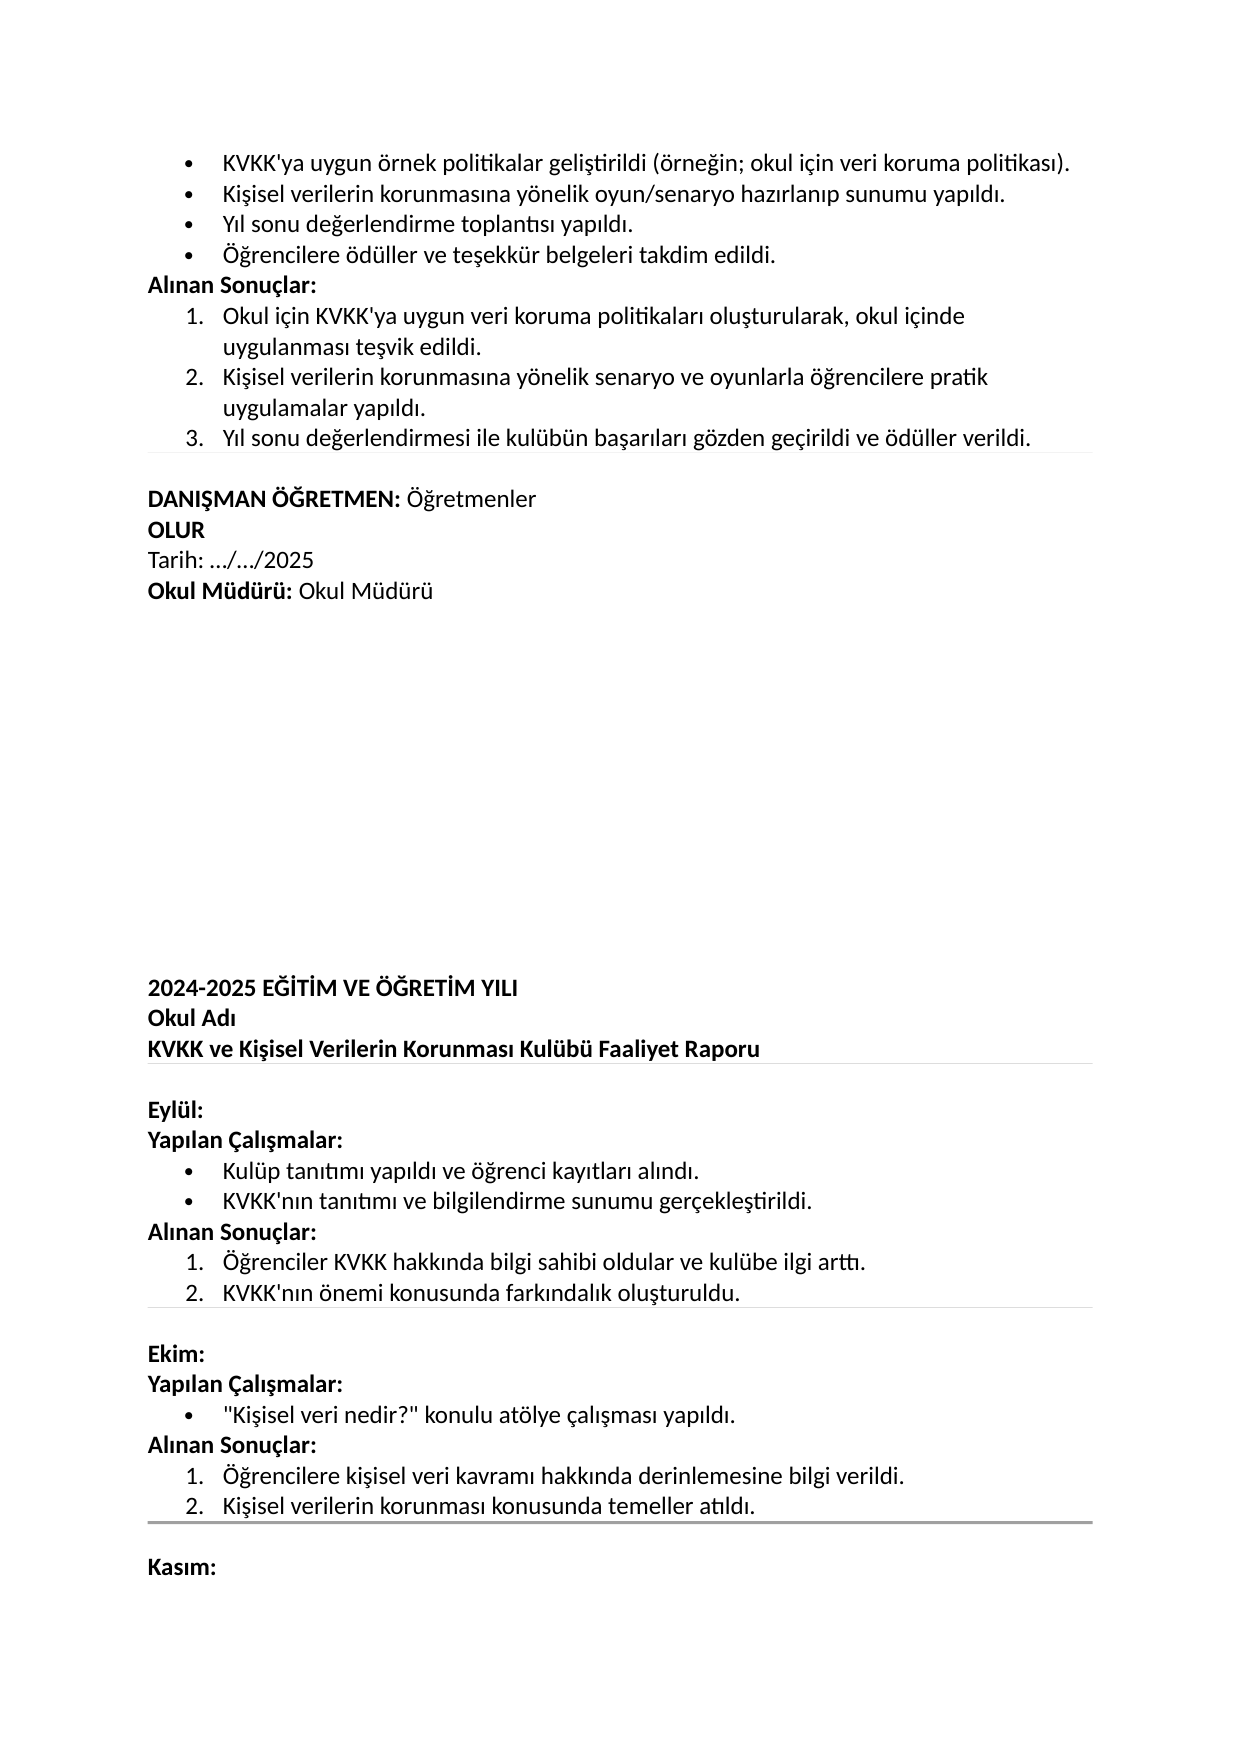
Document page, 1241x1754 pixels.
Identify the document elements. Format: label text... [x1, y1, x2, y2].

text Yapılan Çalışmalar: [148, 1368, 1093, 1399]
text Alınan Sonuçlar: [148, 1216, 1093, 1246]
text Kasım: [148, 1552, 1093, 1582]
list KVKK'ya uygun örnek politikalar geliştirildi (örneğin; okul için veri koruma politikası). [185, 148, 1093, 178]
list KVKK'nın önemi konusunda farkındalık oluşturuldu. [185, 1277, 1093, 1307]
list Okul için KVKK'ya uygun veri koruma politikaları oluşturularak, okul içinde uygulanması teşvik edildi. [185, 300, 1093, 361]
list Öğrenciler KVKK hakkında bilgi sahibi oldular ve kulübe ilgi arttı. [185, 1246, 1093, 1277]
list Yıl sonu değerlendirmesi ile kulübün başarıları gözden geçirildi ve ödüller verildi. [185, 422, 1093, 452]
list Kulüp tanıtımı yapıldı ve öğrenci kayıtları alındı. [185, 1155, 1093, 1185]
list Kişisel verilerin korunmasına yönelik senaryo ve oyunlarla öğrencilere pratik uygulamalar yapıldı. [185, 361, 1093, 422]
text Alınan Sonuçlar: [148, 270, 1093, 300]
text Eylül: [148, 1094, 1093, 1124]
text DANIŞMAN ÖĞRETMEN: Öğretmenler OLUR Tarih: …/…/2025 Okul Müdürü: Okul Müdürü [148, 483, 1093, 605]
text 2024-2025 EĞİTİM VE ÖĞRETİM YILI Okul Adı KVKK ve Kişisel Verilerin Korunması Kulübü Faaliyet Raporu [148, 972, 1093, 1063]
text Alınan Sonuçlar: [148, 1429, 1093, 1460]
list Kişisel verilerin korunması konusunda temeller atıldı. [185, 1491, 1093, 1521]
list Kişisel verilerin korunmasına yönelik oyun/senaryo hazırlanıp sunumu yapıldı. [185, 178, 1093, 209]
text Yapılan Çalışmalar: [148, 1124, 1093, 1155]
list KVKK'nın tanıtımı ve bilgilendirme sunumu gerçekleştirildi. [185, 1185, 1093, 1216]
list Öğrencilere ödüller ve teşekkür belgeleri takdim edildi. [185, 239, 1093, 270]
list "Kişisel veri nedir?" konulu atölye çalışması yapıldı. [185, 1399, 1093, 1429]
list Öğrencilere kişisel veri kavramı hakkında derinlemesine bilgi verildi. [185, 1460, 1093, 1491]
text Ekim: [148, 1338, 1093, 1368]
list Yıl sonu değerlendirme toplantısı yapıldı. [185, 209, 1093, 239]
